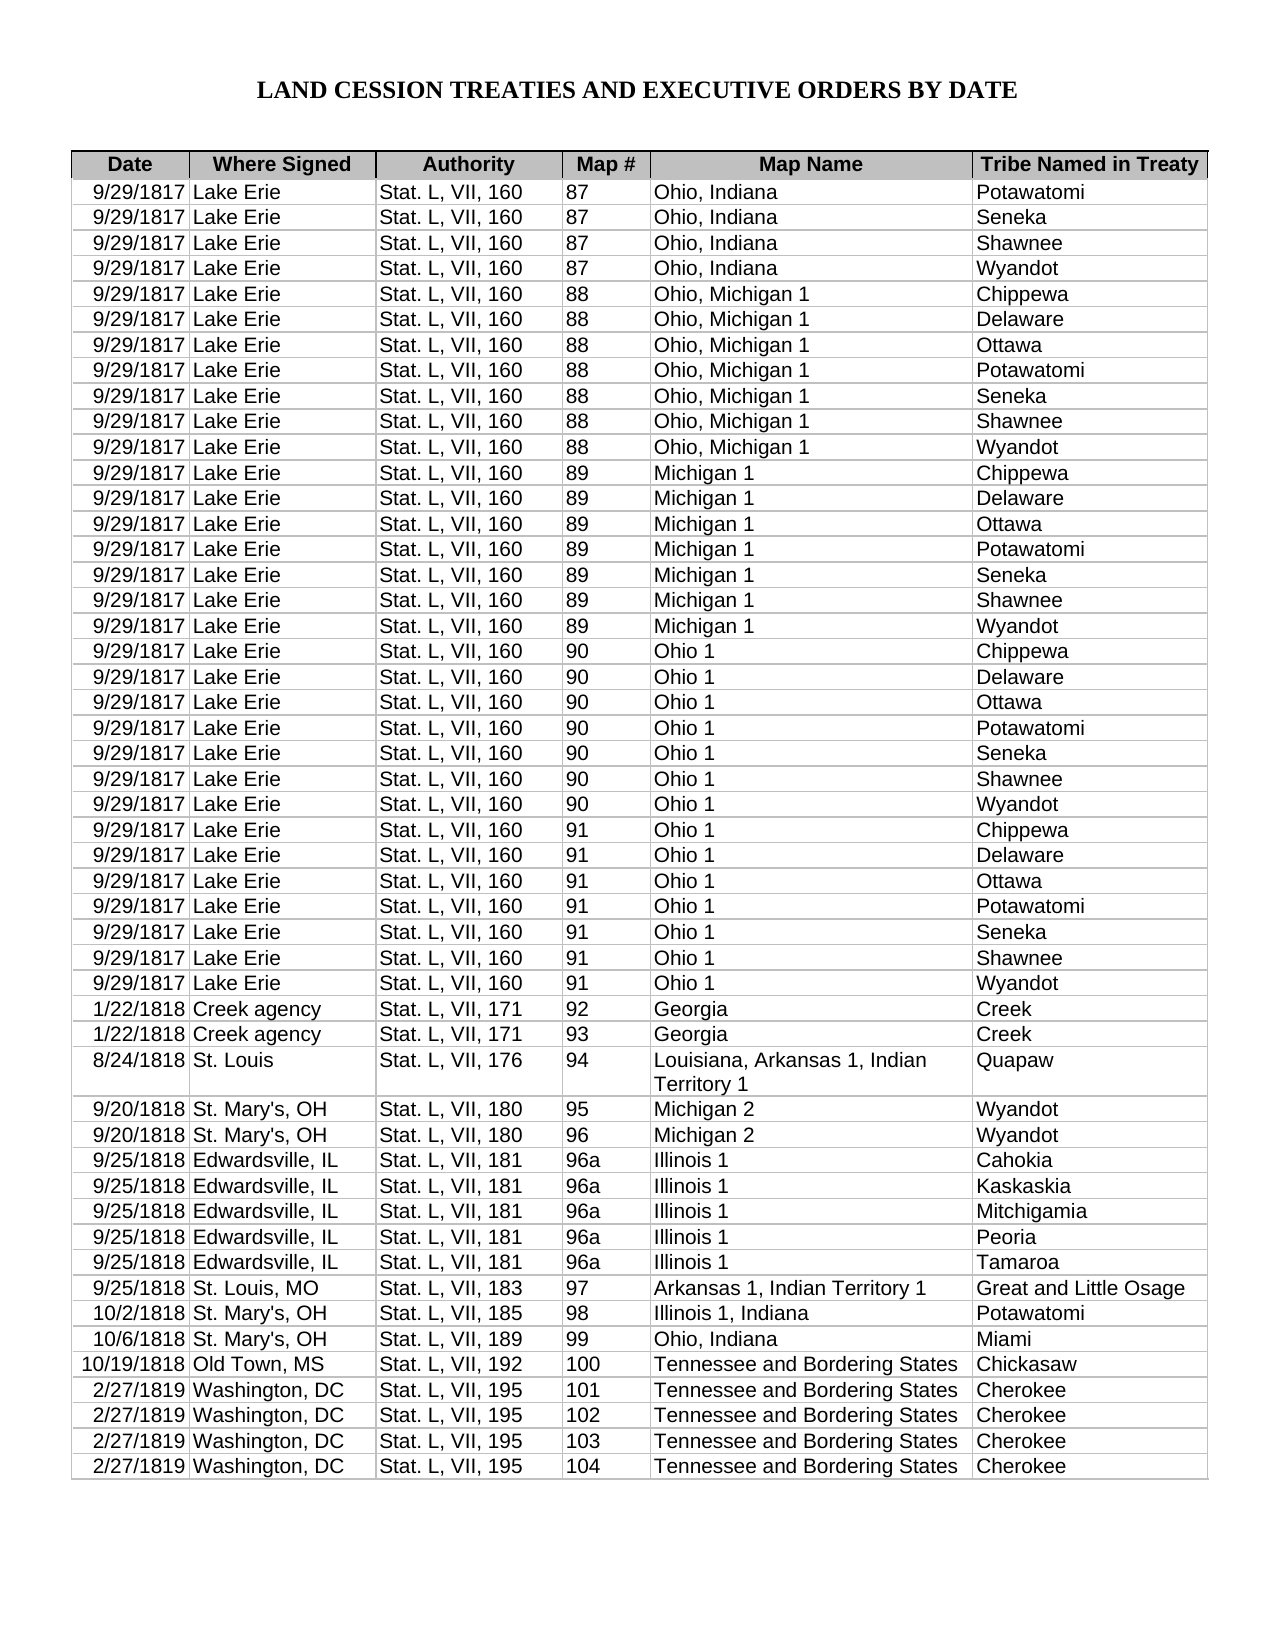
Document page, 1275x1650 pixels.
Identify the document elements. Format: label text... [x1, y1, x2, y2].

table_cell Miami [973, 1327, 1207, 1351]
table_cell Wyandot [973, 1122, 1207, 1146]
table_cell St. Mary's, OH [190, 1327, 375, 1351]
table_cell Stat. L, VII, 160 [377, 307, 562, 331]
table_cell Chippewa [973, 282, 1207, 306]
table_cell Seneka [973, 563, 1207, 586]
table_cell Stat. L, VII, 195 [377, 1403, 562, 1427]
table_cell 90 [563, 767, 650, 791]
table_cell Edwardsville, IL [190, 1173, 375, 1197]
table_cell 2/27/1819 [72, 1428, 189, 1453]
table_cell Michigan 1 [651, 461, 972, 484]
table_cell Michigan 1 [651, 512, 972, 535]
table_cell Lake Erie [190, 231, 375, 255]
table_header Map Name [651, 152, 972, 178]
table_cell Shawnee [973, 410, 1207, 433]
table_cell 9/29/1817 [72, 307, 189, 331]
table_cell Ohio 1 [651, 818, 972, 842]
table_cell Wyandot [973, 614, 1207, 637]
table_cell Lake Erie [190, 588, 375, 612]
table_cell 9/25/1818 [72, 1173, 189, 1197]
table_cell Lake Erie [190, 256, 375, 280]
table_cell Washington, DC [190, 1429, 375, 1453]
table_cell 96a [563, 1148, 650, 1172]
table_cell Illinois 1 [651, 1250, 972, 1274]
table_cell Stat. L, VII, 160 [377, 690, 562, 714]
table_cell 9/29/1817 [72, 894, 189, 918]
table_cell Mitchigamia [973, 1199, 1207, 1223]
table_cell Stat. L, VII, 181 [377, 1173, 562, 1197]
table_cell Stat. L, VII, 185 [377, 1301, 562, 1325]
table_cell 89 [563, 588, 650, 612]
table_cell Potawatomi [973, 537, 1207, 561]
table_header Authority [377, 152, 562, 178]
table_cell Quapaw [973, 1047, 1207, 1095]
table_cell Tamaroa [973, 1250, 1207, 1274]
table_cell Lake Erie [190, 205, 375, 229]
table_cell 101 [563, 1378, 650, 1402]
table_cell 9/29/1817 [72, 588, 189, 612]
table_cell 90 [563, 665, 650, 688]
table_cell Stat. L, VII, 160 [377, 588, 562, 612]
table_cell 88 [563, 282, 650, 306]
table_cell Stat. L, VII, 160 [377, 231, 562, 255]
table_cell Ohio, Michigan 1 [651, 358, 972, 382]
table_cell 89 [563, 563, 650, 586]
table_cell Potawatomi [973, 894, 1207, 918]
table_header Tribe Named in Treaty [973, 152, 1207, 178]
table_cell 2/27/1819 [72, 1454, 189, 1478]
table_cell Lake Erie [190, 665, 375, 688]
table_cell Seneka [973, 205, 1207, 229]
table_cell Stat. L, VII, 160 [377, 461, 562, 484]
table_cell Lake Erie [190, 971, 375, 995]
table_cell Lake Erie [190, 307, 375, 331]
table_cell 89 [563, 486, 650, 510]
table_cell Ohio 1 [651, 971, 972, 995]
table_cell Washington, DC [190, 1403, 375, 1427]
table_cell Stat. L, VII, 160 [377, 971, 562, 995]
table_cell 88 [563, 384, 650, 408]
table_cell Arkansas 1, Indian Territory 1 [651, 1276, 972, 1299]
table_cell Michigan 1 [651, 588, 972, 612]
table_cell Wyandot [973, 792, 1207, 816]
table_cell 91 [563, 894, 650, 918]
table_cell Lake Erie [190, 282, 375, 306]
table_cell 9/29/1817 [72, 332, 189, 357]
table_cell Cherokee [973, 1429, 1207, 1453]
table_cell 9/20/1818 [72, 1096, 189, 1121]
table_cell 9/29/1817 [72, 383, 189, 408]
table_cell St. Mary's, OH [190, 1301, 375, 1325]
table_cell Potawatomi [973, 180, 1207, 204]
table_cell Ohio, Indiana [651, 256, 972, 280]
table_cell 90 [563, 792, 650, 816]
table_cell 9/29/1817 [72, 817, 189, 842]
table_cell Stat. L, VII, 160 [377, 792, 562, 816]
table_cell Ottawa [973, 869, 1207, 893]
table_cell Ohio 1 [651, 716, 972, 739]
table_cell Lake Erie [190, 435, 375, 459]
table_cell 9/29/1817 [72, 205, 189, 229]
table_cell 9/29/1817 [72, 230, 189, 255]
table_cell Delaware [973, 307, 1207, 331]
table_cell 91 [563, 818, 650, 842]
table_cell 9/29/1817 [72, 970, 189, 995]
table_cell Ohio 1 [651, 920, 972, 944]
table_cell Stat. L, VII, 195 [377, 1454, 562, 1478]
table_cell 9/29/1817 [72, 256, 189, 280]
table_cell 10/19/1818 [72, 1352, 189, 1376]
table_cell 91 [563, 945, 650, 969]
table_cell 91 [563, 920, 650, 944]
table_cell Chippewa [973, 818, 1207, 842]
table_cell Michigan 1 [651, 486, 972, 510]
table_cell 89 [563, 614, 650, 637]
table_cell Creek agency [190, 1022, 375, 1046]
table_cell Michigan 2 [651, 1122, 972, 1146]
table_cell 90 [563, 639, 650, 663]
table_cell Chippewa [973, 461, 1207, 484]
table_cell Lake Erie [190, 512, 375, 535]
table_cell Stat. L, VII, 160 [377, 843, 562, 867]
table_cell Tennessee and Bordering States [651, 1429, 972, 1453]
table_cell Stat. L, VII, 176 [377, 1047, 562, 1095]
table_cell 10/6/1818 [72, 1326, 189, 1351]
table_cell Stat. L, VII, 171 [377, 1022, 562, 1046]
table_cell Lake Erie [190, 843, 375, 867]
table_cell Lake Erie [190, 767, 375, 791]
table_cell 93 [563, 1022, 650, 1046]
table_cell 9/29/1817 [72, 664, 189, 688]
table_cell Stat. L, VII, 192 [377, 1352, 562, 1376]
table_cell 96a [563, 1199, 650, 1223]
table_cell Old Town, MS [190, 1352, 375, 1376]
table_cell Stat. L, VII, 160 [377, 333, 562, 357]
table_cell Ohio 1 [651, 792, 972, 816]
table_cell Edwardsville, IL [190, 1225, 375, 1248]
table_cell Lake Erie [190, 716, 375, 739]
table_cell Stat. L, VII, 160 [377, 256, 562, 280]
table_cell 9/29/1817 [72, 639, 189, 663]
table_cell Illinois 1 [651, 1225, 972, 1248]
table_cell 87 [563, 231, 650, 255]
table_cell St. Mary's, OH [190, 1122, 375, 1146]
table_cell 87 [563, 256, 650, 280]
table_cell 9/29/1817 [72, 485, 189, 510]
table_cell Tennessee and Bordering States [651, 1352, 972, 1376]
table_cell Wyandot [973, 435, 1207, 459]
table_cell Potawatomi [973, 716, 1207, 739]
table_cell Great and Little Osage [973, 1276, 1207, 1299]
table_cell Stat. L, VII, 160 [377, 767, 562, 791]
table_cell 10/2/1818 [72, 1301, 189, 1325]
table_cell Stat. L, VII, 160 [377, 563, 562, 586]
table_cell Lake Erie [190, 410, 375, 433]
table_cell 98 [563, 1301, 650, 1325]
table_cell 91 [563, 843, 650, 867]
table_cell Stat. L, VII, 181 [377, 1250, 562, 1274]
table_cell Stat. L, VII, 160 [377, 410, 562, 433]
table_cell Lake Erie [190, 818, 375, 842]
table_cell Illinois 1 [651, 1148, 972, 1172]
table_cell 9/29/1817 [72, 179, 189, 204]
table_cell 9/29/1817 [72, 358, 189, 382]
table_cell Wyandot [973, 1097, 1207, 1121]
table_cell Lake Erie [190, 358, 375, 382]
table_cell Seneka [973, 384, 1207, 408]
table_cell 99 [563, 1327, 650, 1351]
table_cell 9/29/1817 [72, 562, 189, 586]
table_cell Edwardsville, IL [190, 1148, 375, 1172]
table_cell Stat. L, VII, 160 [377, 818, 562, 842]
table_cell Louisiana, Arkansas 1, Indian Territory 1 [651, 1047, 972, 1095]
table_cell Stat. L, VII, 181 [377, 1148, 562, 1172]
table_cell Stat. L, VII, 160 [377, 894, 562, 918]
table_cell 9/29/1817 [72, 741, 189, 765]
table_cell Delaware [973, 665, 1207, 688]
table_cell Lake Erie [190, 537, 375, 561]
table_cell St. Louis [190, 1047, 375, 1095]
table_cell 9/29/1817 [72, 409, 189, 433]
table_cell 92 [563, 996, 650, 1020]
table_cell Stat. L, VII, 160 [377, 282, 562, 306]
table_cell Ohio, Indiana [651, 180, 972, 204]
table_cell Creek [973, 1022, 1207, 1046]
table_cell St. Louis, MO [190, 1276, 375, 1299]
table_cell Stat. L, VII, 160 [377, 205, 562, 229]
table_cell 90 [563, 716, 650, 739]
table_cell 9/25/1818 [72, 1148, 189, 1172]
table_cell Stat. L, VII, 160 [377, 665, 562, 688]
table_cell 102 [563, 1403, 650, 1427]
table_cell Stat. L, VII, 160 [377, 945, 562, 969]
table_cell Lake Erie [190, 639, 375, 663]
table_cell 9/29/1817 [72, 919, 189, 944]
table_cell Lake Erie [190, 869, 375, 893]
table_cell Stat. L, VII, 160 [377, 486, 562, 510]
table_cell Stat. L, VII, 160 [377, 716, 562, 739]
table_cell Peoria [973, 1225, 1207, 1248]
table_cell Wyandot [973, 256, 1207, 280]
table_cell Ohio, Michigan 1 [651, 333, 972, 357]
table_cell 9/29/1817 [72, 613, 189, 637]
table_cell 9/29/1817 [72, 511, 189, 535]
table_cell 95 [563, 1097, 650, 1121]
table_cell 91 [563, 971, 650, 995]
table_cell 1/22/1818 [72, 1021, 189, 1046]
table_cell Ottawa [973, 333, 1207, 357]
table_cell Stat. L, VII, 160 [377, 512, 562, 535]
table_cell Stat. L, VII, 171 [377, 996, 562, 1020]
table_cell Michigan 2 [651, 1097, 972, 1121]
table_cell Lake Erie [190, 486, 375, 510]
table_cell Cherokee [973, 1403, 1207, 1427]
table_cell 88 [563, 333, 650, 357]
table_cell Lake Erie [190, 945, 375, 969]
table_cell Ohio, Indiana [651, 1327, 972, 1351]
table_cell Stat. L, VII, 160 [377, 537, 562, 561]
table_cell Cherokee [973, 1378, 1207, 1402]
table_cell Stat. L, VII, 180 [377, 1097, 562, 1121]
table_cell Illinois 1 [651, 1199, 972, 1223]
table_cell Stat. L, VII, 189 [377, 1327, 562, 1351]
table_cell Edwardsville, IL [190, 1250, 375, 1274]
table_cell 9/29/1817 [72, 281, 189, 306]
table_cell Chippewa [973, 639, 1207, 663]
table_cell Cherokee [973, 1454, 1207, 1478]
table_cell Stat. L, VII, 183 [377, 1276, 562, 1299]
table_cell Stat. L, VII, 160 [377, 435, 562, 459]
table_header Date [72, 152, 189, 178]
table_cell 88 [563, 307, 650, 331]
table_cell Washington, DC [190, 1454, 375, 1478]
table_cell Ohio 1 [651, 639, 972, 663]
table_cell Ottawa [973, 690, 1207, 714]
table_cell 9/29/1817 [72, 868, 189, 893]
table_cell 87 [563, 205, 650, 229]
table_cell 89 [563, 537, 650, 561]
table_cell Ottawa [973, 512, 1207, 535]
table_cell Stat. L, VII, 160 [377, 920, 562, 944]
table_cell Ohio, Michigan 1 [651, 435, 972, 459]
table_cell Lake Erie [190, 614, 375, 637]
table_cell 97 [563, 1276, 650, 1299]
table_cell Stat. L, VII, 160 [377, 741, 562, 765]
table_cell Shawnee [973, 945, 1207, 969]
table_cell 96a [563, 1173, 650, 1197]
table_cell 96a [563, 1225, 650, 1248]
table_cell 9/29/1817 [72, 715, 189, 739]
table_cell Georgia [651, 996, 972, 1020]
table_cell 9/25/1818 [72, 1199, 189, 1223]
table_cell 94 [563, 1047, 650, 1095]
table_cell 88 [563, 410, 650, 433]
table_cell Shawnee [973, 767, 1207, 791]
table_cell Potawatomi [973, 1301, 1207, 1325]
table_cell 87 [563, 180, 650, 204]
table_cell Ohio 1 [651, 945, 972, 969]
table_cell Illinois 1, Indiana [651, 1301, 972, 1325]
table_cell 89 [563, 461, 650, 484]
table_cell Creek agency [190, 996, 375, 1020]
table_cell 9/29/1817 [72, 460, 189, 484]
table_cell Washington, DC [190, 1378, 375, 1402]
table_cell 90 [563, 690, 650, 714]
table_cell Delaware [973, 486, 1207, 510]
table_cell 9/25/1818 [72, 1250, 189, 1274]
table_cell 9/29/1817 [72, 690, 189, 714]
table_cell Stat. L, VII, 181 [377, 1225, 562, 1248]
table_cell Ohio, Michigan 1 [651, 282, 972, 306]
table_cell 8/24/1818 [72, 1047, 189, 1095]
table_cell Ohio, Michigan 1 [651, 410, 972, 433]
table_cell 103 [563, 1429, 650, 1453]
table_cell 9/29/1817 [72, 434, 189, 459]
table_cell Ohio 1 [651, 665, 972, 688]
table_cell Stat. L, VII, 160 [377, 384, 562, 408]
table_header Where Signed [190, 152, 375, 178]
table_cell 91 [563, 869, 650, 893]
table_cell Ohio, Indiana [651, 231, 972, 255]
table_cell Ohio, Indiana [651, 205, 972, 229]
table_cell Creek [973, 996, 1207, 1020]
table_cell Lake Erie [190, 461, 375, 484]
table_cell 9/25/1818 [72, 1275, 189, 1299]
table_cell Chickasaw [973, 1352, 1207, 1376]
table_cell 89 [563, 512, 650, 535]
table_cell Lake Erie [190, 894, 375, 918]
table_cell 100 [563, 1352, 650, 1376]
table_cell Lake Erie [190, 690, 375, 714]
table_cell 9/29/1817 [72, 766, 189, 791]
table_cell Lake Erie [190, 333, 375, 357]
table_cell Stat. L, VII, 160 [377, 869, 562, 893]
table_cell St. Mary's, OH [190, 1097, 375, 1121]
table_cell Illinois 1 [651, 1173, 972, 1197]
table_cell Wyandot [973, 971, 1207, 995]
table_cell Ohio 1 [651, 741, 972, 765]
table_cell 104 [563, 1454, 650, 1478]
table_cell Stat. L, VII, 180 [377, 1122, 562, 1146]
table_cell Stat. L, VII, 160 [377, 614, 562, 637]
table_cell Stat. L, VII, 160 [377, 639, 562, 663]
table_cell 2/27/1819 [72, 1403, 189, 1427]
table_cell 9/29/1817 [72, 536, 189, 561]
table_cell Tennessee and Bordering States [651, 1403, 972, 1427]
table_cell Tennessee and Bordering States [651, 1454, 972, 1478]
table_cell Kaskaskia [973, 1173, 1207, 1197]
table_cell Michigan 1 [651, 537, 972, 561]
table_cell Ohio 1 [651, 843, 972, 867]
table_cell Michigan 1 [651, 614, 972, 637]
table_cell 96a [563, 1250, 650, 1274]
table_cell Lake Erie [190, 563, 375, 586]
table_cell 90 [563, 741, 650, 765]
table_cell 9/29/1817 [72, 792, 189, 816]
table_cell Seneka [973, 920, 1207, 944]
table_cell Delaware [973, 843, 1207, 867]
table_cell 9/29/1817 [72, 945, 189, 969]
table_cell Georgia [651, 1022, 972, 1046]
table_cell Lake Erie [190, 384, 375, 408]
table_cell Stat. L, VII, 181 [377, 1199, 562, 1223]
table_cell Ohio 1 [651, 894, 972, 918]
table_cell 96 [563, 1122, 650, 1146]
table_cell Ohio, Michigan 1 [651, 384, 972, 408]
table_cell Cahokia [973, 1148, 1207, 1172]
table_cell Ohio 1 [651, 690, 972, 714]
table_cell 2/27/1819 [72, 1377, 189, 1402]
table_cell Lake Erie [190, 180, 375, 204]
table_cell 88 [563, 435, 650, 459]
table_cell Tennessee and Bordering States [651, 1378, 972, 1402]
table_cell Michigan 1 [651, 563, 972, 586]
table_cell Potawatomi [973, 358, 1207, 382]
table_cell 9/20/1818 [72, 1122, 189, 1146]
table_cell Edwardsville, IL [190, 1199, 375, 1223]
table_cell Stat. L, VII, 195 [377, 1429, 562, 1453]
table_cell Lake Erie [190, 792, 375, 816]
table_header Map # [563, 152, 650, 178]
table_cell Stat. L, VII, 195 [377, 1378, 562, 1402]
table_cell Lake Erie [190, 741, 375, 765]
table_cell Ohio 1 [651, 767, 972, 791]
table_cell Stat. L, VII, 160 [377, 358, 562, 382]
table_cell Shawnee [973, 588, 1207, 612]
table_cell 88 [563, 358, 650, 382]
table_cell Seneka [973, 741, 1207, 765]
table_cell Shawnee [973, 231, 1207, 255]
table_cell Lake Erie [190, 920, 375, 944]
table_cell 9/29/1817 [72, 843, 189, 867]
table_cell Ohio, Michigan 1 [651, 307, 972, 331]
table_cell Stat. L, VII, 160 [377, 180, 562, 204]
table_cell 1/22/1818 [72, 996, 189, 1020]
table_cell Ohio 1 [651, 869, 972, 893]
table_cell 9/25/1818 [72, 1224, 189, 1248]
